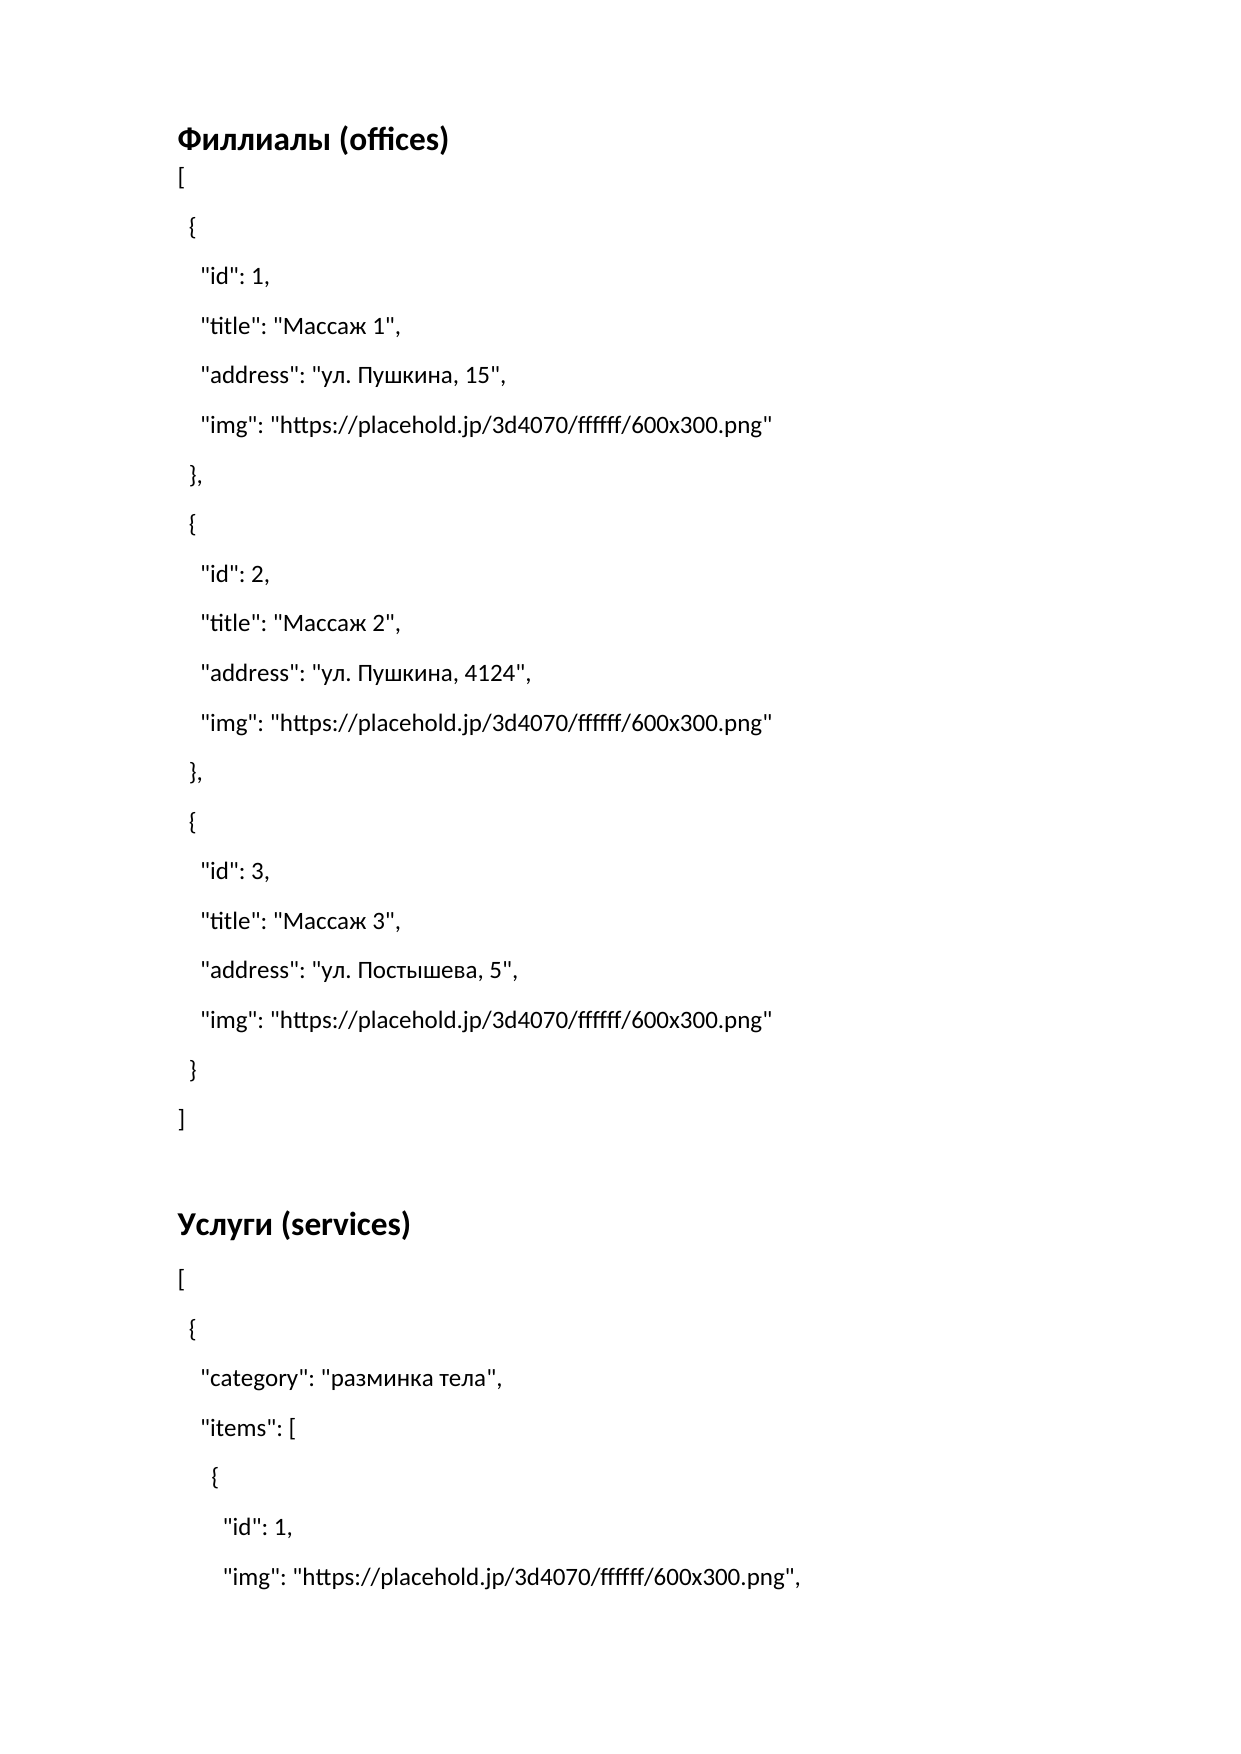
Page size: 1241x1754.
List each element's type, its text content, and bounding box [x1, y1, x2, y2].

text }, [177, 459, 1152, 489]
text "id": 2, [177, 558, 1152, 588]
text "img": "https://placehold.jp/3d4070/ffffff/600x300.png" [177, 1004, 1152, 1035]
text "address": "ул. Постышева, 5", [177, 954, 1152, 985]
text "address": "ул. Пушкина, 4124", [177, 657, 1152, 688]
text "id": 3, [177, 855, 1152, 886]
text "title": "Массаж 1", [177, 310, 1152, 341]
text "id": 1, [177, 1511, 1152, 1542]
text }, [177, 756, 1152, 787]
text "img": "https://placehold.jp/3d4070/ffffff/600x300.png" [177, 707, 1152, 737]
text "title": "Массаж 3", [177, 905, 1152, 936]
text { [177, 1461, 1152, 1492]
text "items": [ [177, 1412, 1152, 1442]
text "address": "ул. Пушкина, 15", [177, 359, 1152, 390]
text { [177, 1313, 1152, 1343]
text { [177, 508, 1152, 539]
text } [177, 1054, 1152, 1084]
text "id": 1, [177, 260, 1152, 291]
text Филлиалы (offices) [ [177, 118, 1152, 192]
text Услуги (services) [177, 1202, 1152, 1243]
text "title": "Массаж 2", [177, 607, 1152, 638]
text ] [177, 1103, 1152, 1134]
text { [177, 806, 1152, 836]
text "img": "https://placehold.jp/3d4070/ffffff/600x300.png" [177, 409, 1152, 440]
text "category": "разминка тела", [177, 1362, 1152, 1393]
text "img": "https://placehold.jp/3d4070/ffffff/600x300.png", [177, 1561, 1152, 1591]
text { [177, 211, 1152, 241]
text [ [177, 1263, 1152, 1294]
